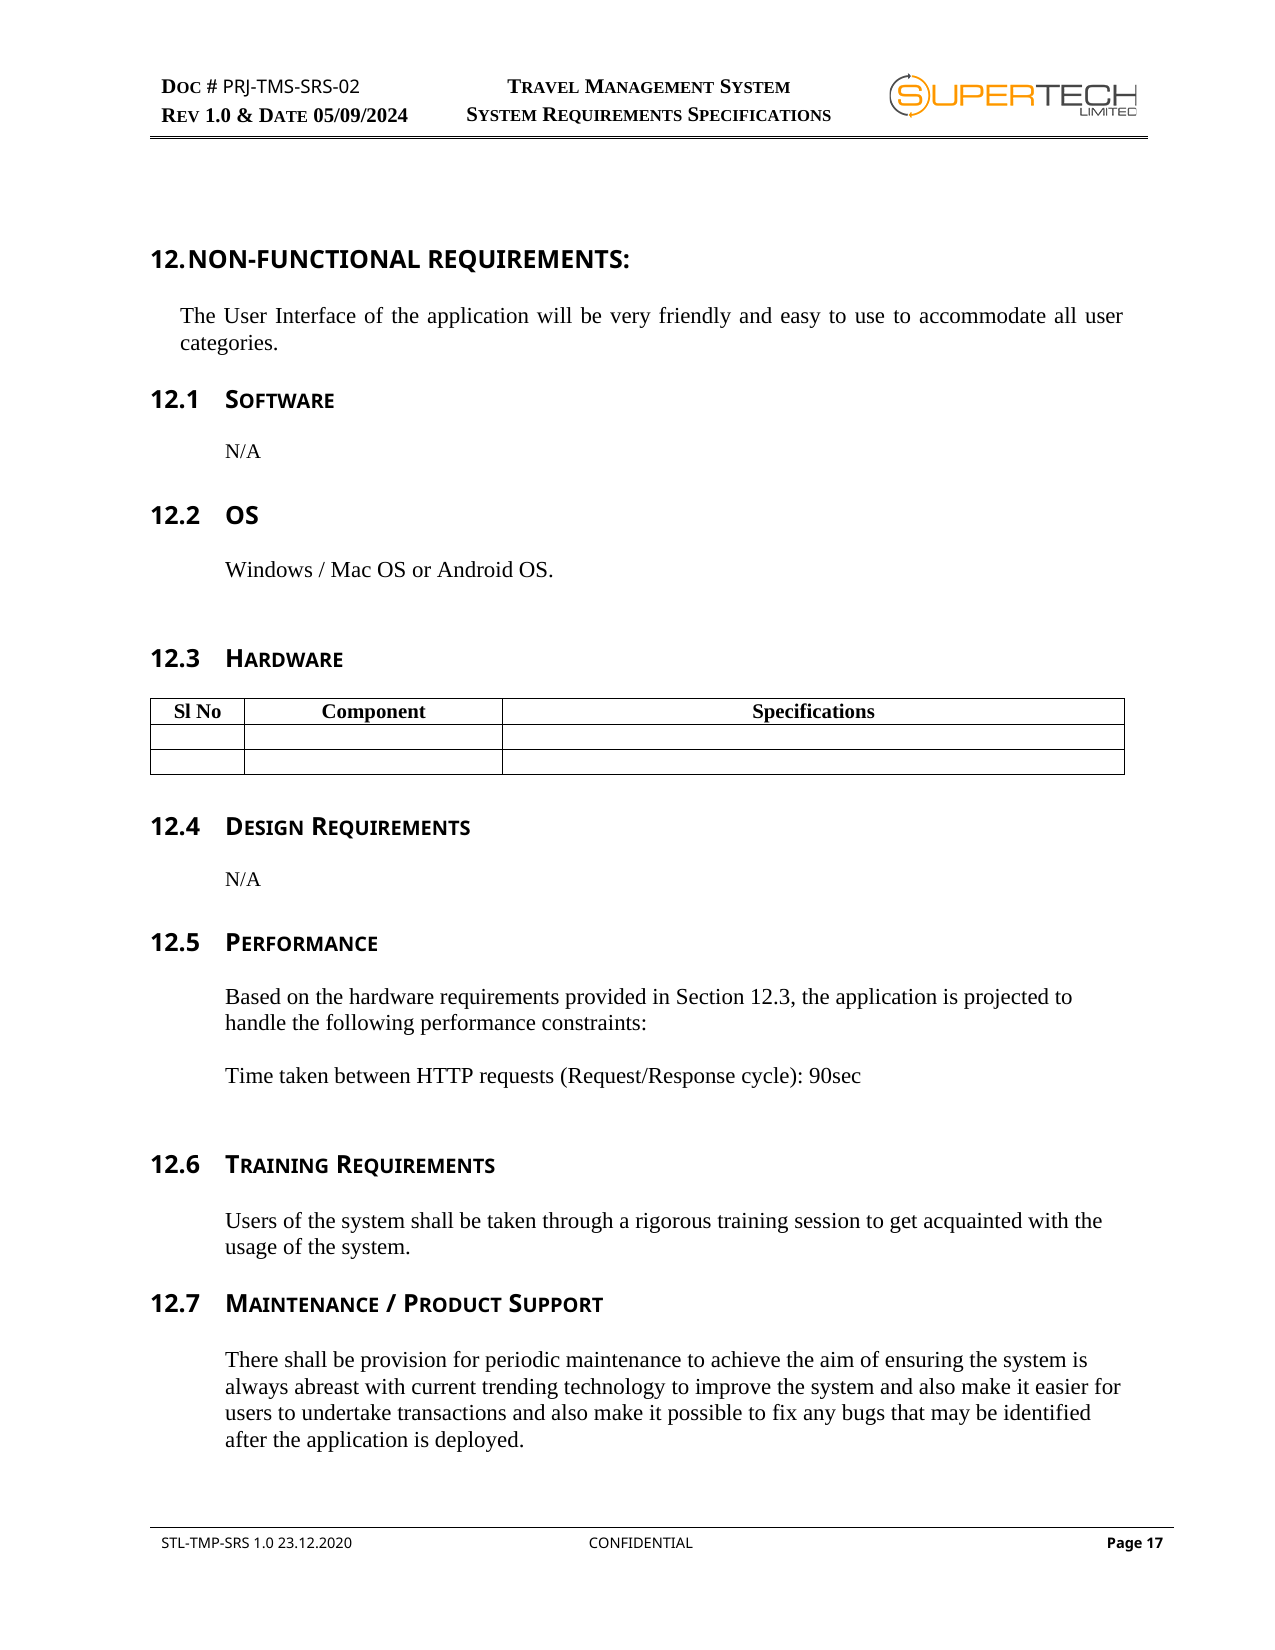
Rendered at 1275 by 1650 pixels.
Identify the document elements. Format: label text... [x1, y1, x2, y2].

table_header Component [245, 699, 502, 723]
subtitle Training Requirements [150, 1147, 1125, 1181]
subtitle Hardware [150, 640, 1125, 674]
subtitle Design Requirements [150, 809, 1125, 843]
text Time taken between HTTP requests (Request/Response cycle): 90sec [225, 1062, 1125, 1088]
table_header Specifications [503, 699, 1124, 723]
table_cell [151, 750, 244, 774]
text The User Interface of the application will be very friendly and easy to use to accommodate all user categories. [180, 302, 1125, 355]
table_cell [245, 750, 502, 774]
subtitle Performance [150, 925, 1125, 959]
table_header Sl No [151, 699, 244, 723]
text Based on the hardware requirements provided in Section 12.3, the application is projected to handle the following performance constraints: [225, 983, 1125, 1036]
subtitle OS [150, 498, 1125, 532]
text There shall be provision for periodic maintenance to achieve the aim of ensuring the system is always abreast with current trending technology to improve the system and also make it easier for users to undertake transactions and also make it possible to fix any bugs that may be identified after the application is deployed. [225, 1347, 1125, 1452]
text N/A [225, 439, 1125, 463]
picture [889, 73, 1137, 118]
table_cell [151, 725, 244, 748]
text Users of the system shall be taken through a rigorous training session to get acquainted with the usage of the system. [225, 1207, 1125, 1260]
table_cell [503, 750, 1124, 774]
text N/A [225, 867, 1125, 891]
subtitle Non-Functional Requirements: [150, 242, 1125, 276]
subtitle Software [150, 381, 1125, 415]
table_cell [503, 725, 1124, 748]
table_cell [245, 725, 502, 748]
text Windows / Mac OS or Android OS. [187, 556, 1125, 582]
subtitle Maintenance / Product Support [150, 1286, 1125, 1320]
